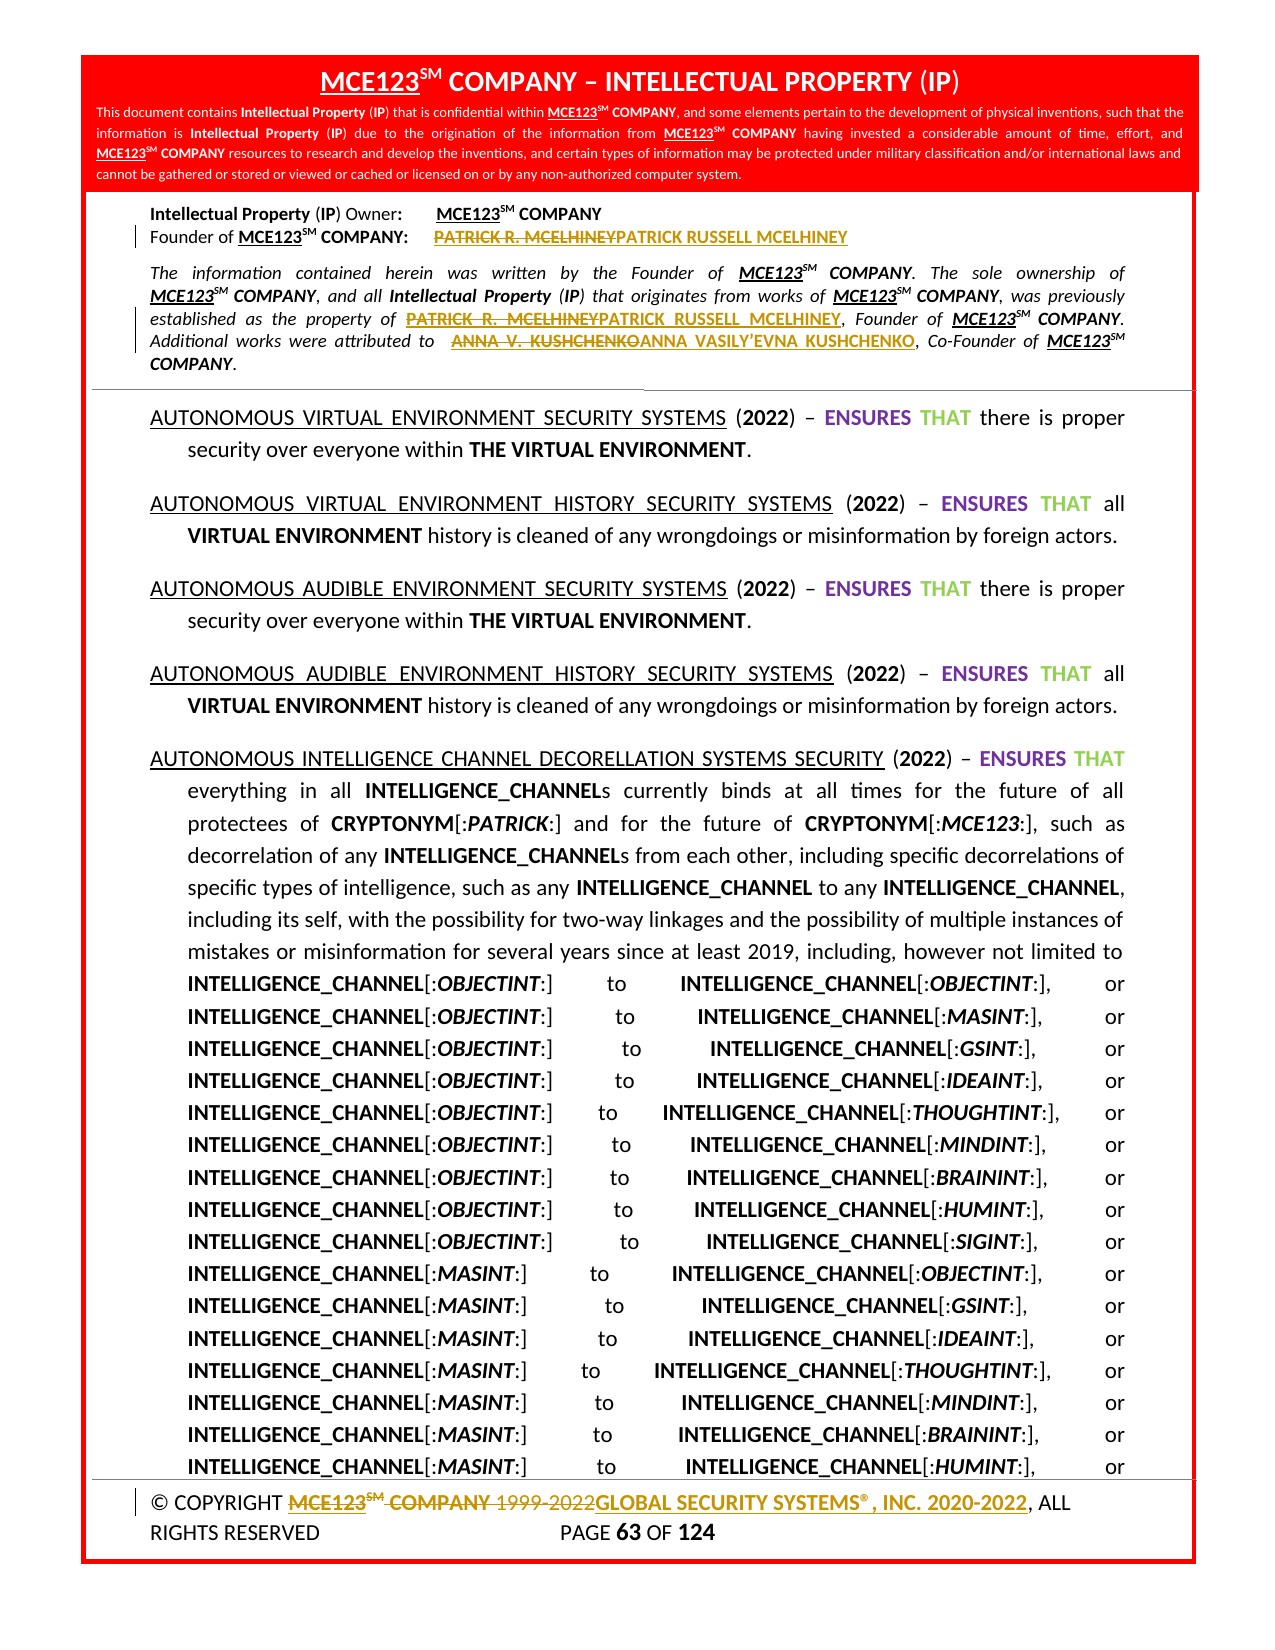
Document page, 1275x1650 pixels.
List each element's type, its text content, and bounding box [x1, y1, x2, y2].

text AUTONOMOUS AUDIBLE ENVIRONMENT SECURITY SYSTEMS (2022) – ENSURES THAT there is proper security over everyone within THE VIRTUAL ENVIRONMENT. [150, 574, 1125, 634]
text AUTONOMOUS AUDIBLE ENVIRONMENT HISTORY SECURITY SYSTEMS (2022) – ENSURES THAT all VIRTUAL ENVIRONMENT history is cleaned of any wrongdoings or misinformation by foreign actors. [150, 659, 1125, 719]
text AUTONOMOUS VIRTUAL ENVIRONMENT SECURITY SYSTEMS (2022) – ENSURES THAT there is proper security over everyone within THE VIRTUAL ENVIRONMENT. [150, 403, 1125, 464]
text AUTONOMOUS VIRTUAL ENVIRONMENT HISTORY SECURITY SYSTEMS (2022) – ENSURES THAT all VIRTUAL ENVIRONMENT history is cleaned of any wrongdoings or misinformation by foreign actors. [150, 489, 1125, 549]
